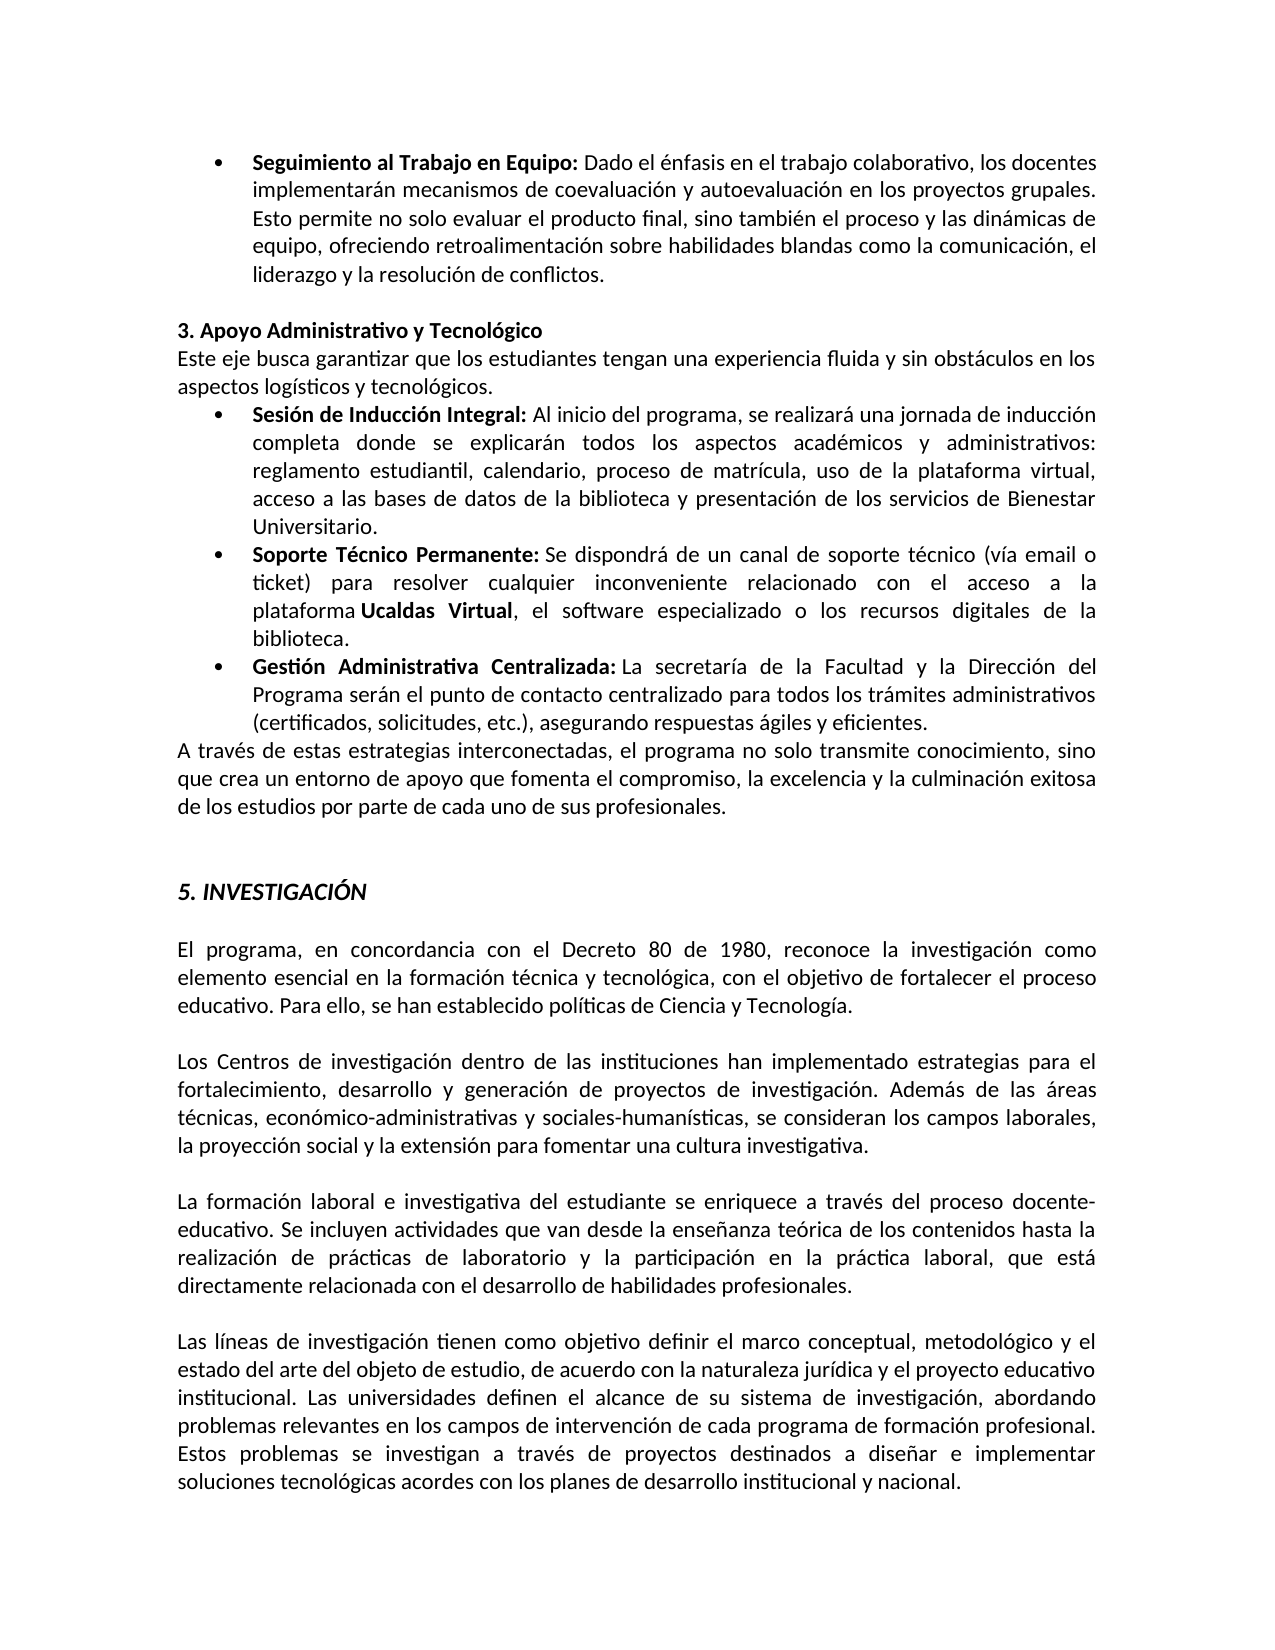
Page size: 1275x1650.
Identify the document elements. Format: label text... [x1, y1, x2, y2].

list Seguimiento al Trabajo en Equipo: Dado el énfasis en el trabajo colaborativo, los docentes implementarán mecanismos de coevaluación y autoevaluación en los proyectos grupales. Esto permite no solo evaluar el producto final, sino también el proceso y las dinámicas de equipo, ofreciendo retroalimentación sobre habilidades blandas como la comunicación, el liderazgo y la resolución de conflictos. [215, 148, 1098, 288]
text 5. INVESTIGACIÓN [177, 876, 1098, 907]
text La formación laboral e investigativa del estudiante se enriquece a través del proceso docente-educativo. Se incluyen actividades que van desde la enseñanza teórica de los contenidos hasta la realización de prácticas de laboratorio y la participación en la práctica laboral, que está directamente relacionada con el desarrollo de habilidades profesionales. [177, 1187, 1098, 1299]
text 3. Apoyo Administrativo y Tecnológico [177, 316, 1098, 344]
text El programa, en concordancia con el Decreto 80 de 1980, reconoce la investigación como elemento esencial en la formación técnica y tecnológica, con el objetivo de fortalecer el proceso educativo. Para ello, se han establecido políticas de Ciencia y Tecnología. [177, 935, 1098, 1019]
text Los Centros de investigación dentro de las instituciones han implementado estrategias para el fortalecimiento, desarrollo y generación de proyectos de investigación. Además de las áreas técnicas, económico-administrativas y sociales-humanísticas, se consideran los campos laborales, la proyección social y la extensión para fomentar una cultura investigativa. [177, 1047, 1098, 1159]
text A través de estas estrategias interconectadas, el programa no solo transmite conocimiento, sino que crea un entorno de apoyo que fomenta el compromiso, la excelencia y la culminación exitosa de los estudios por parte de cada uno de sus profesionales. [177, 736, 1098, 820]
text Este eje busca garantizar que los estudiantes tengan una experiencia fluida y sin obstáculos en los aspectos logísticos y tecnológicos. [177, 344, 1098, 400]
list Sesión de Inducción Integral: Al inicio del programa, se realizará una jornada de inducción completa donde se explicarán todos los aspectos académicos y administrativos: reglamento estudiantil, calendario, proceso de matrícula, uso de la plataforma virtual, acceso a las bases de datos de la biblioteca y presentación de los servicios de Bienestar Universitario. [215, 400, 1098, 540]
text Las líneas de investigación tienen como objetivo definir el marco conceptual, metodológico y el estado del arte del objeto de estudio, de acuerdo con la naturaleza jurídica y el proyecto educativo institucional. Las universidades definen el alcance de su sistema de investigación, abordando problemas relevantes en los campos de intervención de cada programa de formación profesional. Estos problemas se investigan a través de proyectos destinados a diseñar e implementar soluciones tecnológicas acordes con los planes de desarrollo institucional y nacional. [177, 1327, 1098, 1495]
list Soporte Técnico Permanente: Se dispondrá de un canal de soporte técnico (vía email o ticket) para resolver cualquier inconveniente relacionado con el acceso a la plataforma Ucaldas Virtual, el software especializado o los recursos digitales de la biblioteca. [215, 540, 1098, 652]
list Gestión Administrativa Centralizada: La secretaría de la Facultad y la Dirección del Programa serán el punto de contacto centralizado para todos los trámites administrativos (certificados, solicitudes, etc.), asegurando respuestas ágiles y eficientes. [215, 652, 1098, 736]
